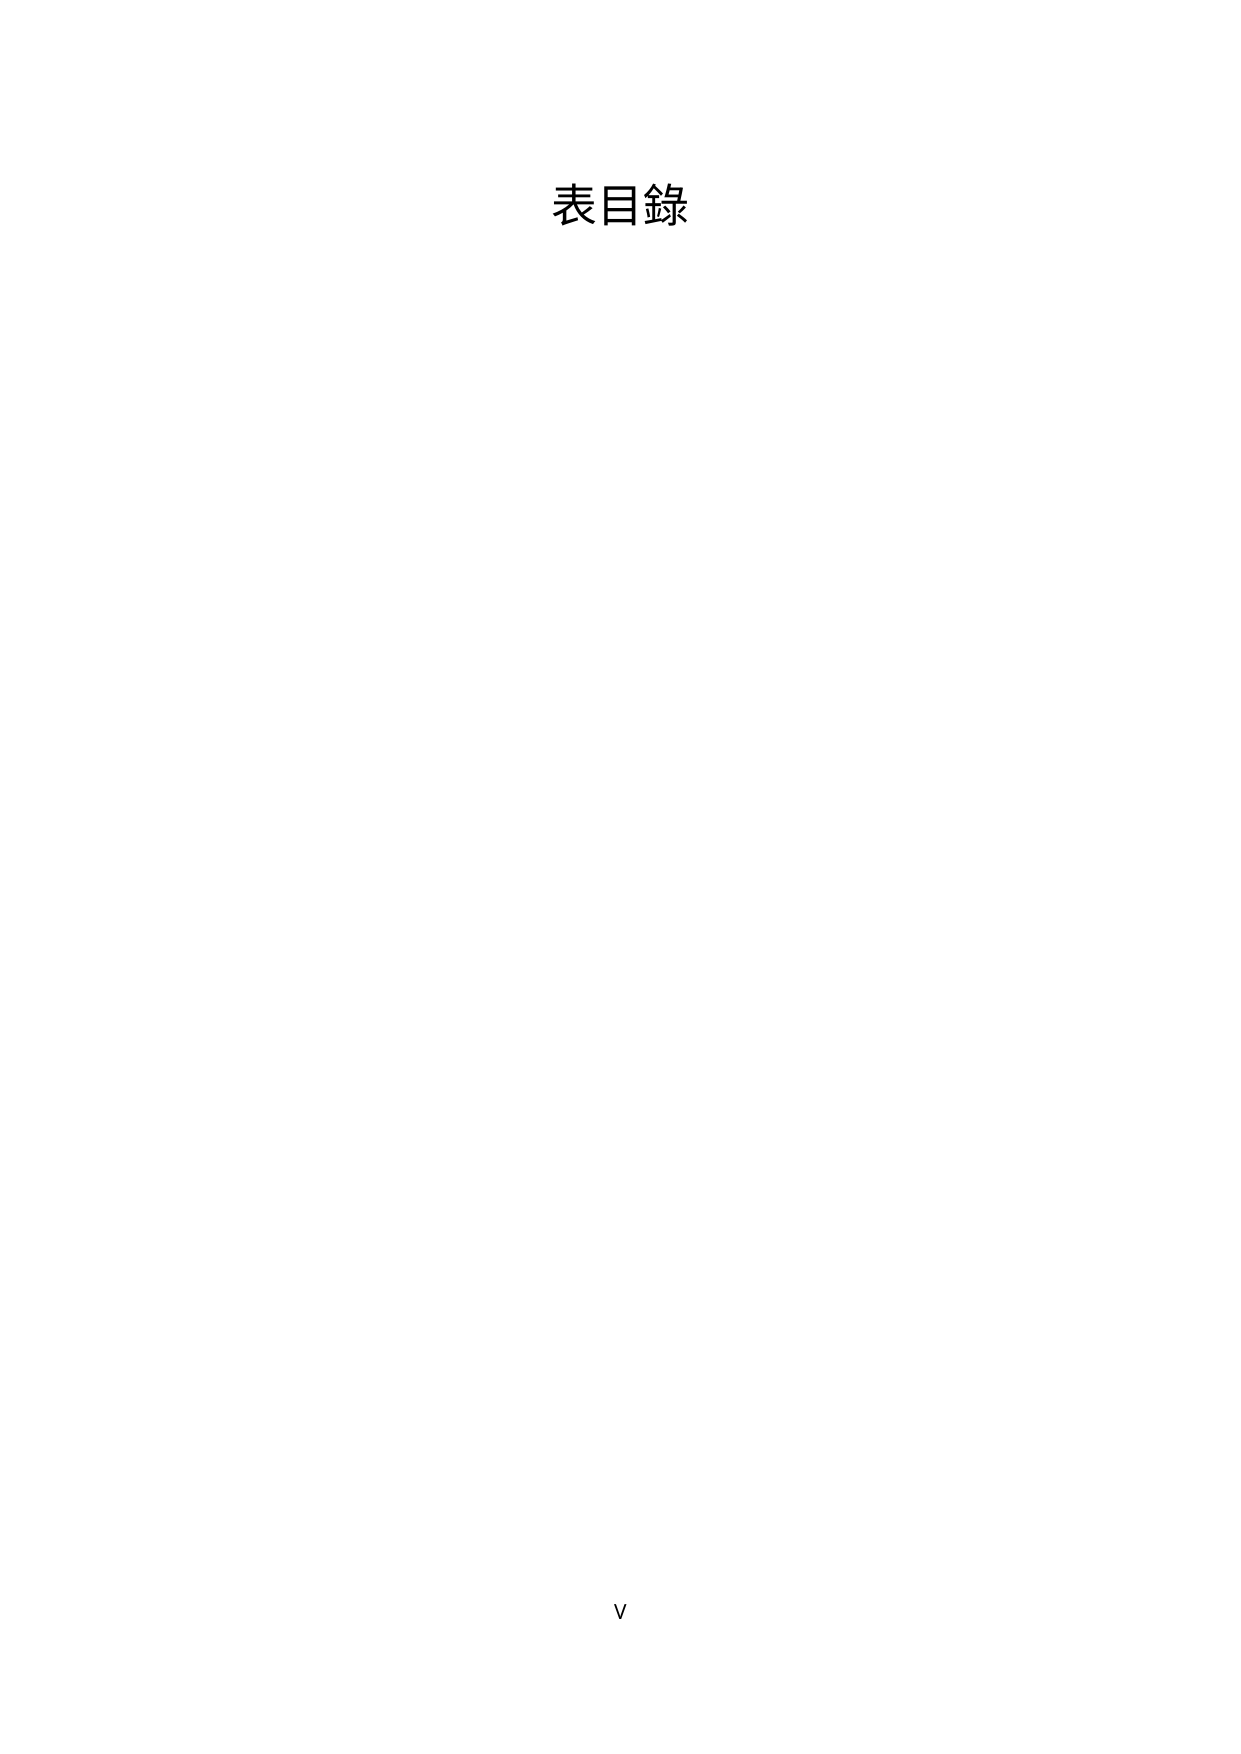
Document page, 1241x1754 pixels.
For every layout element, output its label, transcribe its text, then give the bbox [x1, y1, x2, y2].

text 表目錄 [187, 161, 1053, 236]
